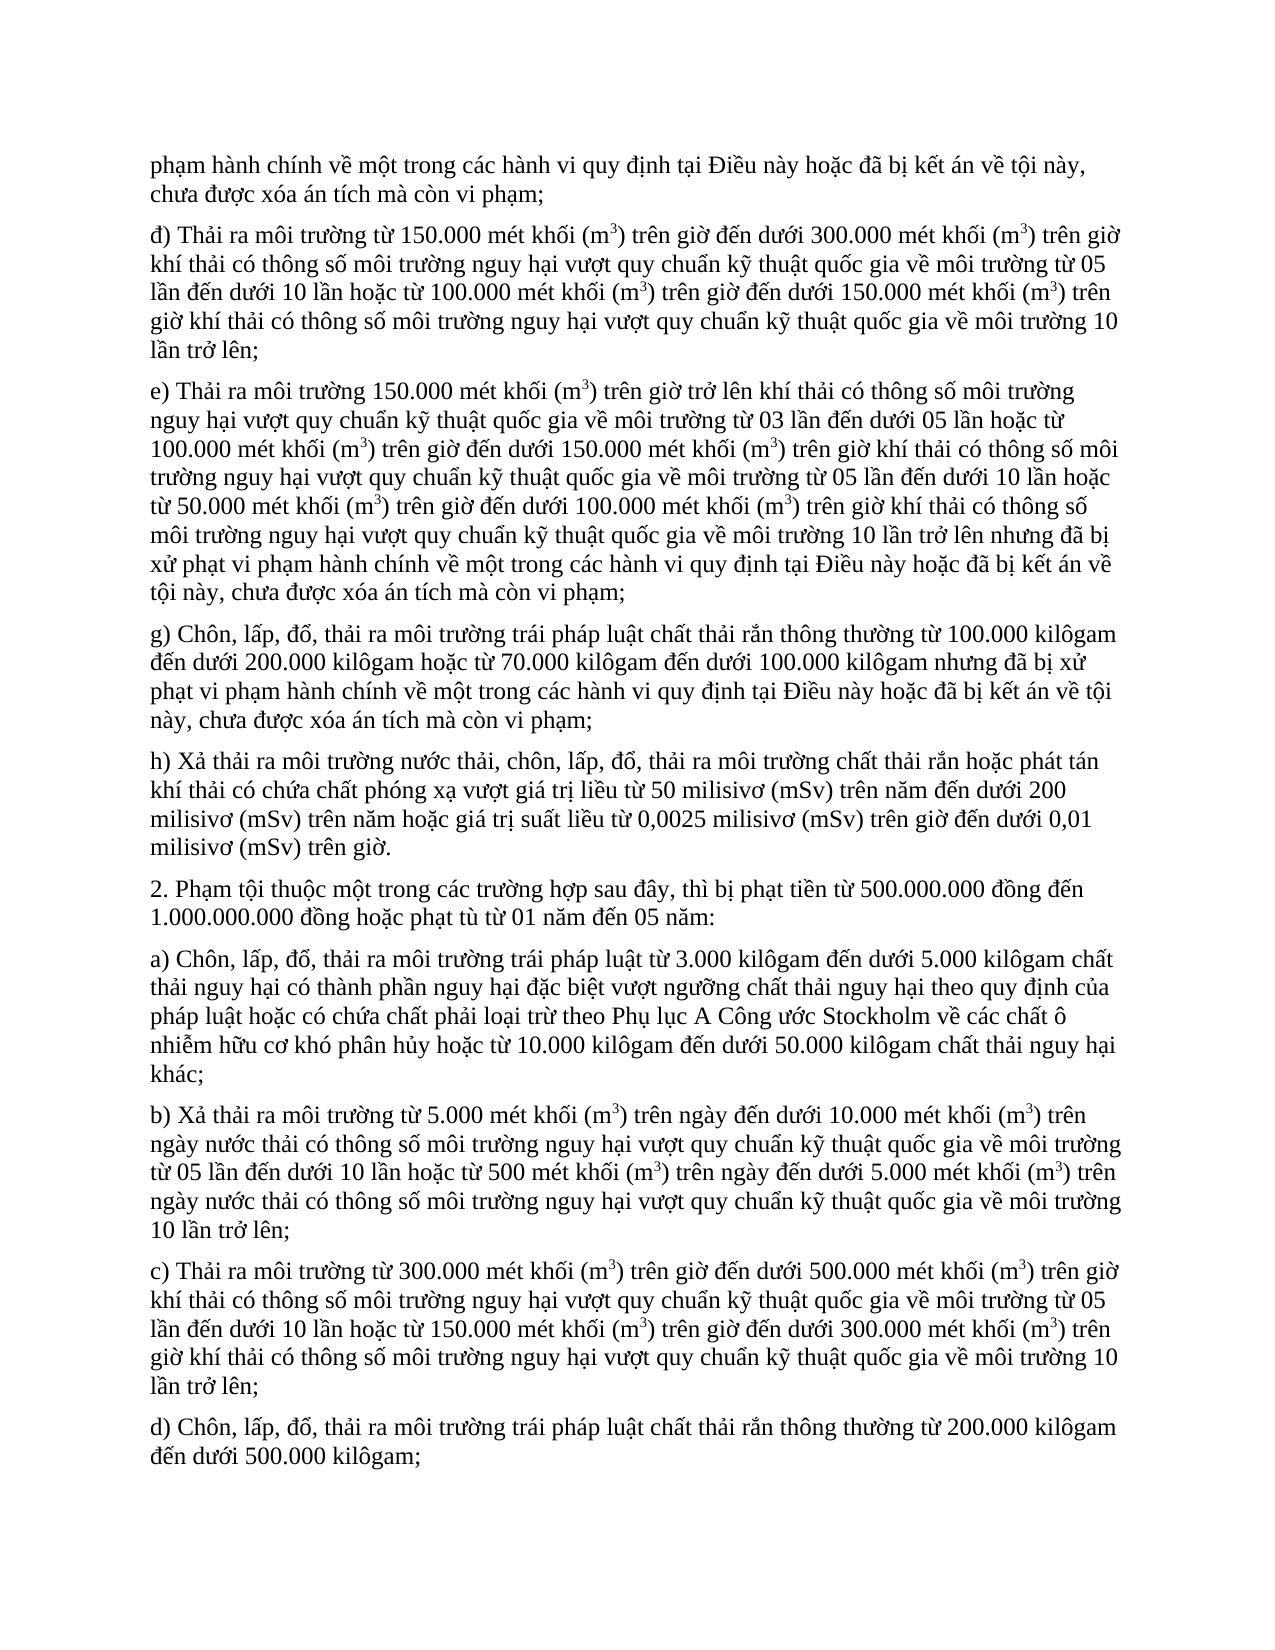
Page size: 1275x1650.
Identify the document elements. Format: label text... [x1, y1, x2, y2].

text b) Xả thải ra môi trường từ 5.000 mét khối (m3) trên ngày đến dưới 10.000 mét khối (m3) trên ngày nước thải có thông số môi trường nguy hại vượt quy chuẩn kỹ thuật quốc gia về môi trường từ 05 lần đến dưới 10 lần hoặc từ 500 mét khối (m3) trên ngày đến dưới 5.000 mét khối (m3) trên ngày nước thải có thông số môi trường nguy hại vượt quy chuẩn kỹ thuật quốc gia về môi trường 10 lần trở lên; [150, 1100, 1125, 1244]
text h) Xả thải ra môi trường nước thải, chôn, lấp, đổ, thải ra môi trường chất thải rắn hoặc phát tán khí thải có chứa chất phóng xạ vượt giá trị liều từ 50 milisivơ (mSv) trên năm đến dưới 200 milisivơ (mSv) trên năm hoặc giá trị suất liều từ 0,0025 milisivơ (mSv) trên giờ đến dưới 0,01 milisivơ (mSv) trên giờ. [150, 746, 1125, 861]
text d) Chôn, lấp, đổ, thải ra môi trường trái pháp luật chất thải rắn thông thường từ 200.000 kilôgam đến dưới 500.000 kilôgam; [150, 1412, 1125, 1470]
text g) Chôn, lấp, đổ, thải ra môi trường trái pháp luật chất thải rắn thông thường từ 100.000 kilôgam đến dưới 200.000 kilôgam hoặc từ 70.000 kilôgam đến dưới 100.000 kilôgam nhưng đã bị xử phạt vi phạm hành chính về một trong các hành vi quy định tại Điều này hoặc đã bị kết án về tội này, chưa được xóa án tích mà còn vi phạm; [150, 619, 1125, 734]
text đ) Thải ra môi trường từ 150.000 mét khối (m3) trên giờ đến dưới 300.000 mét khối (m3) trên giờ khí thải có thông số môi trường nguy hại vượt quy chuẩn kỹ thuật quốc gia về môi trường từ 05 lần đến dưới 10 lần hoặc từ 100.000 mét khối (m3) trên giờ đến dưới 150.000 mét khối (m3) trên giờ khí thải có thông số môi trường nguy hại vượt quy chuẩn kỹ thuật quốc gia về môi trường 10 lần trở lên; [150, 220, 1125, 364]
text 2. Phạm tội thuộc một trong các trường hợp sau đây, thì bị phạt tiền từ 500.000.000 đồng đến 1.000.000.000 đồng hoặc phạt tù từ 01 năm đến 05 năm: [150, 874, 1125, 931]
text a) Chôn, lấp, đổ, thải ra môi trường trái pháp luật từ 3.000 kilôgam đến dưới 5.000 kilôgam chất thải nguy hại có thành phần nguy hại đặc biệt vượt ngưỡng chất thải nguy hại theo quy định của pháp luật hoặc có chứa chất phải loại trừ theo Phụ lục A Công ước Stockholm về các chất ô nhiễm hữu cơ khó phân hủy hoặc từ 10.000 kilôgam đến dưới 50.000 kilôgam chất thải nguy hại khác; [150, 944, 1125, 1087]
text e) Thải ra môi trường 150.000 mét khối (m3) trên giờ trở lên khí thải có thông số môi trường nguy hại vượt quy chuẩn kỹ thuật quốc gia về môi trường từ 03 lần đến dưới 05 lần hoặc từ 100.000 mét khối (m3) trên giờ đến dưới 150.000 mét khối (m3) trên giờ khí thải có thông số môi trường nguy hại vượt quy chuẩn kỹ thuật quốc gia về môi trường từ 05 lần đến dưới 10 lần hoặc từ 50.000 mét khối (m3) trên giờ đến dưới 100.000 mét khối (m3) trên giờ khí thải có thông số môi trường nguy hại vượt quy chuẩn kỹ thuật quốc gia về môi trường 10 lần trở lên nhưng đã bị xử phạt vi phạm hành chính về một trong các hành vi quy định tại Điều này hoặc đã bị kết án về tội này, chưa được xóa án tích mà còn vi phạm; [150, 376, 1125, 606]
text c) Thải ra môi trường từ 300.000 mét khối (m3) trên giờ đến dưới 500.000 mét khối (m3) trên giờ khí thải có thông số môi trường nguy hại vượt quy chuẩn kỹ thuật quốc gia về môi trường từ 05 lần đến dưới 10 lần hoặc từ 150.000 mét khối (m3) trên giờ đến dưới 300.000 mét khối (m3) trên giờ khí thải có thông số môi trường nguy hại vượt quy chuẩn kỹ thuật quốc gia về môi trường 10 lần trở lên; [150, 1256, 1125, 1400]
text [150, 150, 1125, 207]
